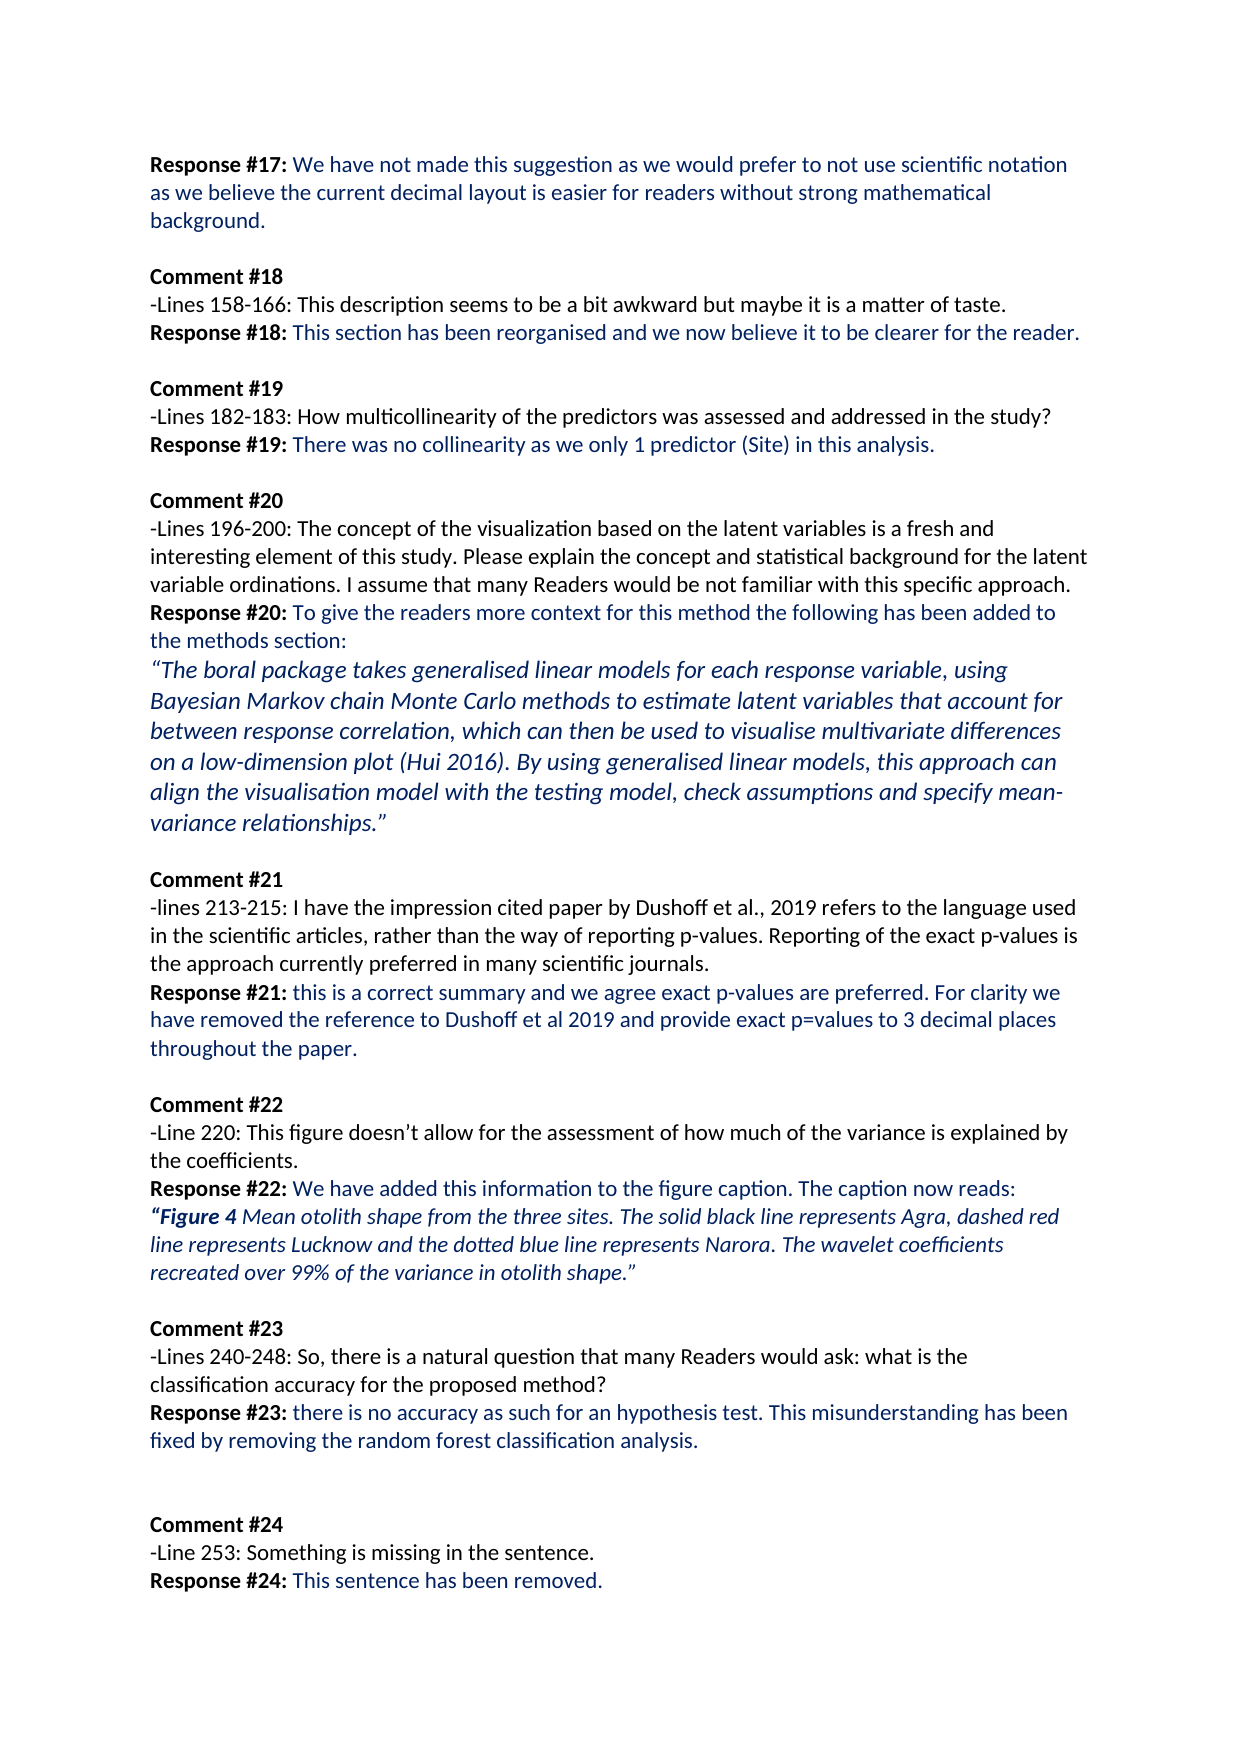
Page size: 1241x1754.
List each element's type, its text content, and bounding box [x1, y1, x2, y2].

text Response #24: This sentence has been removed. [150, 1566, 1090, 1594]
text -Lines 240-248: So, there is a natural question that many Readers would ask: what is the classification accuracy for the proposed method? [150, 1342, 1090, 1398]
text Response #21: this is a correct summary and we agree exact p-values are preferred. For clarity we have removed the reference to Dushoff et al 2019 and provide exact p=values to 3 decimal places throughout the paper. [150, 978, 1090, 1062]
text Response #22: We have added this information to the figure caption. The caption now reads: [150, 1174, 1090, 1202]
text Comment #18 [150, 262, 1090, 290]
text Comment #24 [150, 1510, 1090, 1538]
text -Line 253: Something is missing in the sentence. [150, 1538, 1090, 1566]
text Response #18: This section has been reorganised and we now believe it to be clearer for the reader. [150, 318, 1090, 346]
text “The boral package takes generalised linear models for each response variable, using Bayesian Markov chain Monte Carlo methods to estimate latent variables that account for between response correlation, which can then be used to visualise multivariate differences on a low-dimension plot (Hui 2016). By using generalised linear models, this approach can align the visualisation model with the testing model, check assumptions and specify mean-variance relationships.” [150, 654, 1090, 837]
text Comment #20 [150, 486, 1090, 514]
text Response #17: We have not made this suggestion as we would prefer to not use scientific notation as we believe the current decimal layout is easier for readers without strong mathematical background. [150, 150, 1090, 234]
text Comment #19 [150, 374, 1090, 402]
text Comment #21 [150, 866, 1090, 893]
text Comment #23 [150, 1314, 1090, 1342]
text Response #19: There was no collinearity as we only 1 predictor (Site) in this analysis. [150, 430, 1090, 458]
text -Lines 196-200: The concept of the visualization based on the latent variables is a fresh and interesting element of this study. Please explain the concept and statistical background for the latent variable ordinations. I assume that many Readers would be not familiar with this specific approach. [150, 514, 1090, 598]
text Response #23: there is no accuracy as such for an hypothesis test. This misunderstanding has been fixed by removing the random forest classification analysis. [150, 1398, 1090, 1454]
text -Lines 158-166: This description seems to be a bit awkward but maybe it is a matter of taste. [150, 290, 1090, 318]
text “Figure 4 Mean otolith shape from the three sites. The solid black line represents Agra, dashed red line represents Lucknow and the dotted blue line represents Narora. The wavelet coefficients recreated over 99% of the variance in otolith shape.” [150, 1202, 1090, 1286]
text -Line 220: This figure doesn’t allow for the assessment of how much of the variance is explained by the coefficients. [150, 1118, 1090, 1174]
text Response #20: To give the readers more context for this method the following has been added to the methods section: [150, 598, 1090, 654]
text -Lines 182-183: How multicollinearity of the predictors was assessed and addressed in the study? [150, 402, 1090, 430]
text -lines 213-215: I have the impression cited paper by Dushoff et al., 2019 refers to the language used in the scientific articles, rather than the way of reporting p-values. Reporting of the exact p-values is the approach currently preferred in many scientific journals. [150, 893, 1090, 978]
text Comment #22 [150, 1090, 1090, 1118]
